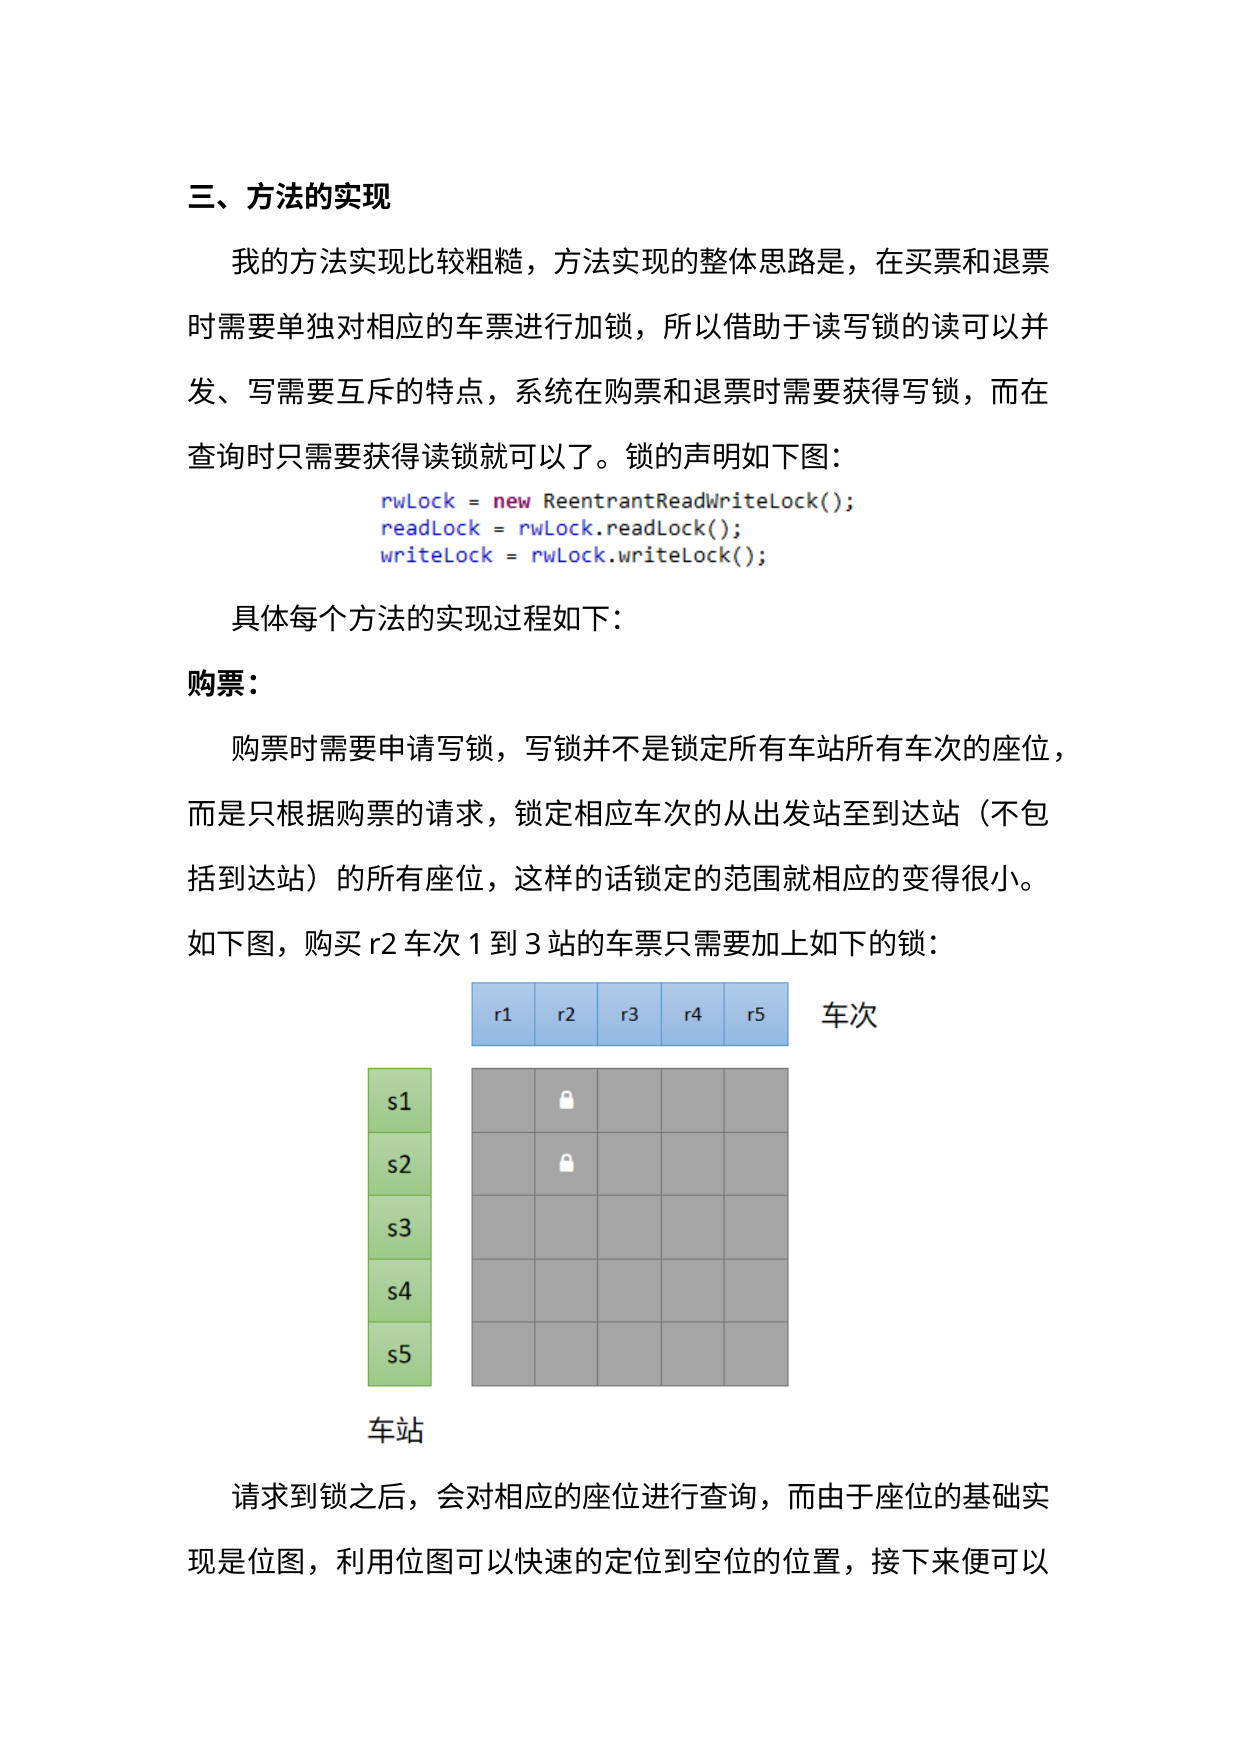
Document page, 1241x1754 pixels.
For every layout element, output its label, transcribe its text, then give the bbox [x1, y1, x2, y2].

text 购票时需要申请写锁，写锁并不是锁定所有车站所有车次的座位，而是只根据购票的请求，锁定相应车次的从出发站至到达站（不包括到达站）的所有座位，这样的话锁定的范围就相应的变得很小。如下图，购买r2车次1到3站的车票只需要加上如下的锁： [187, 714, 1053, 974]
text 三、方法的实现 [187, 162, 1053, 227]
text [187, 1462, 1053, 1592]
text 我的方法实现比较粗糙，方法实现的整体思路是，在买票和退票时需要单独对相应的车票进行加锁，所以借助于读写锁的读可以并发、写需要互斥的特点，系统在购票和退票时需要获得写锁，而在查询时只需要获得读锁就可以了。锁的声明如下图： [187, 227, 1053, 487]
text 具体每个方法的实现过程如下： [187, 584, 1053, 649]
picture [345, 974, 895, 1448]
picture [368, 487, 872, 572]
text 购票： [187, 649, 1053, 714]
